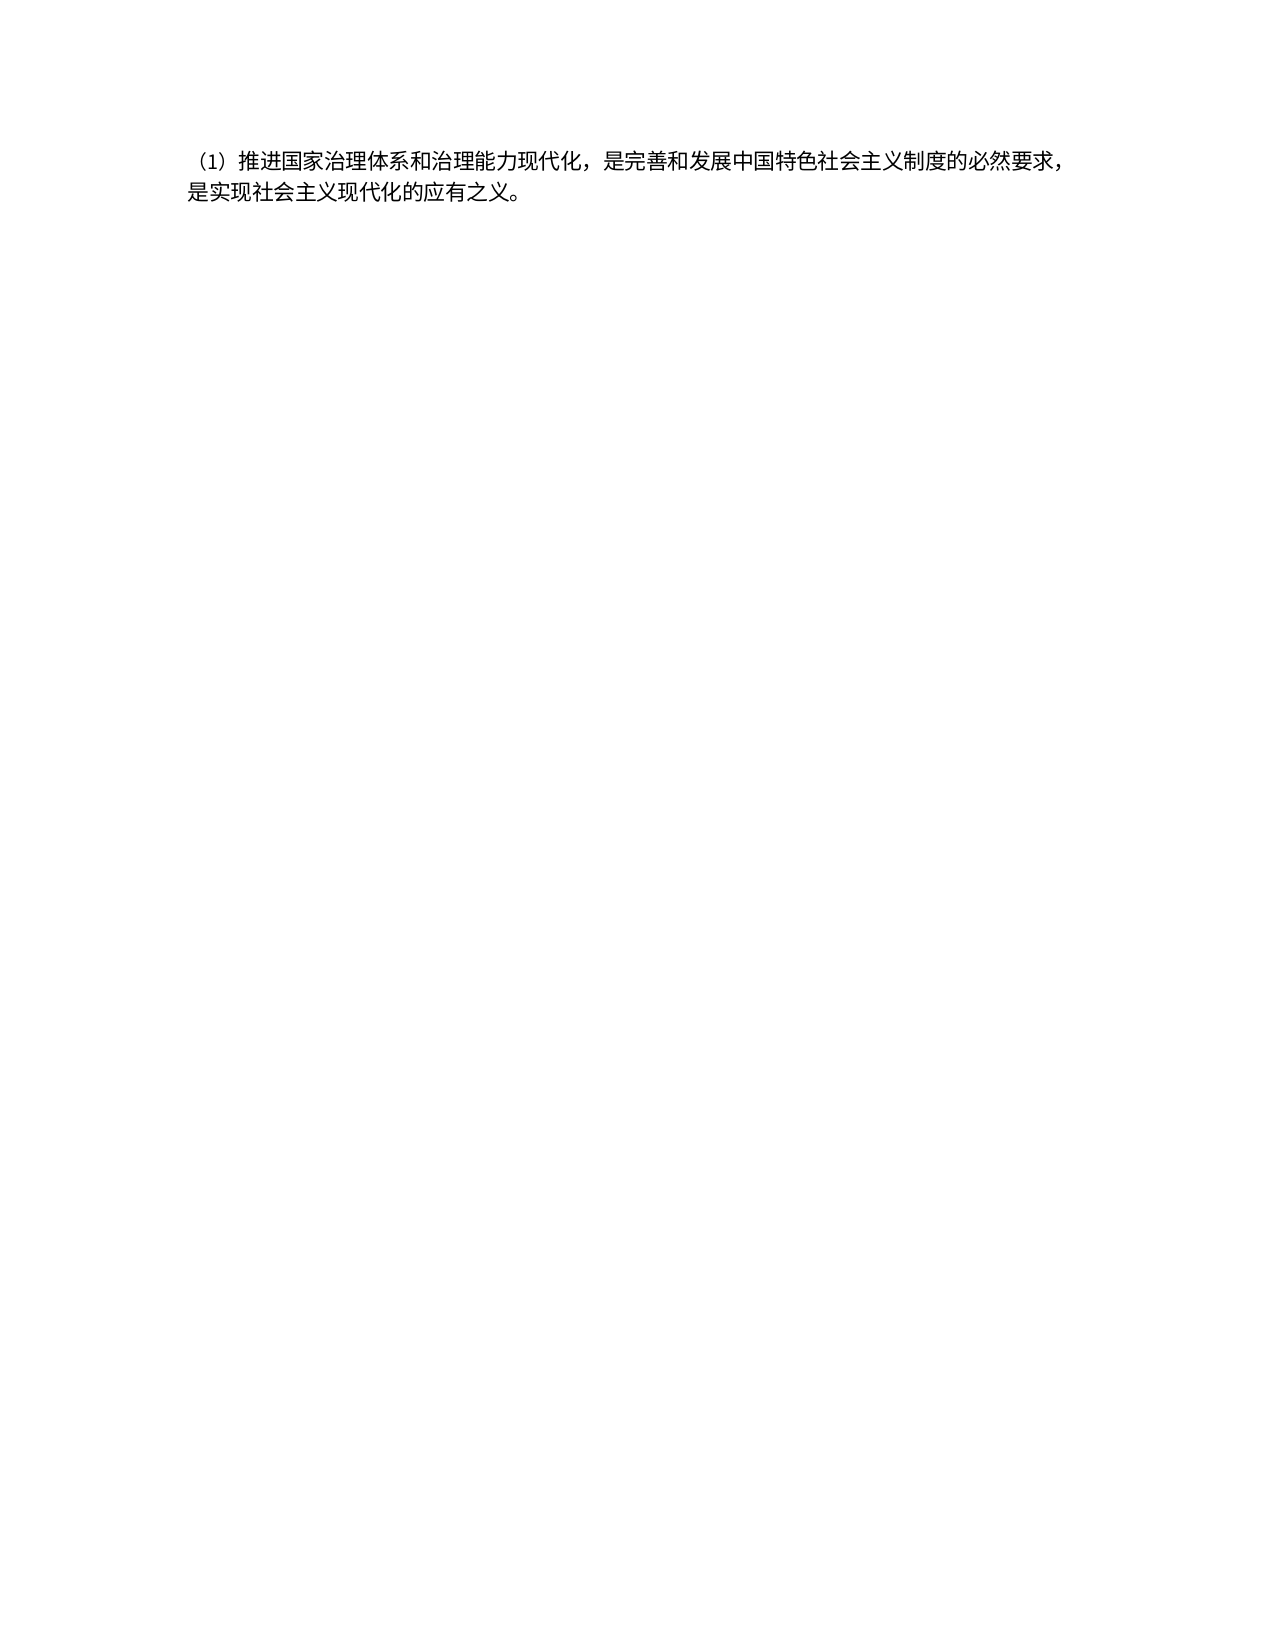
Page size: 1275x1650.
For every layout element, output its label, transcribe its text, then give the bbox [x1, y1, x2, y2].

list 推进国家治理体系和治理能力现代化，是完善和发展中国特色社会主义制度的必然要求，是实现社会主义现代化的应有之义。 [187, 144, 1080, 207]
